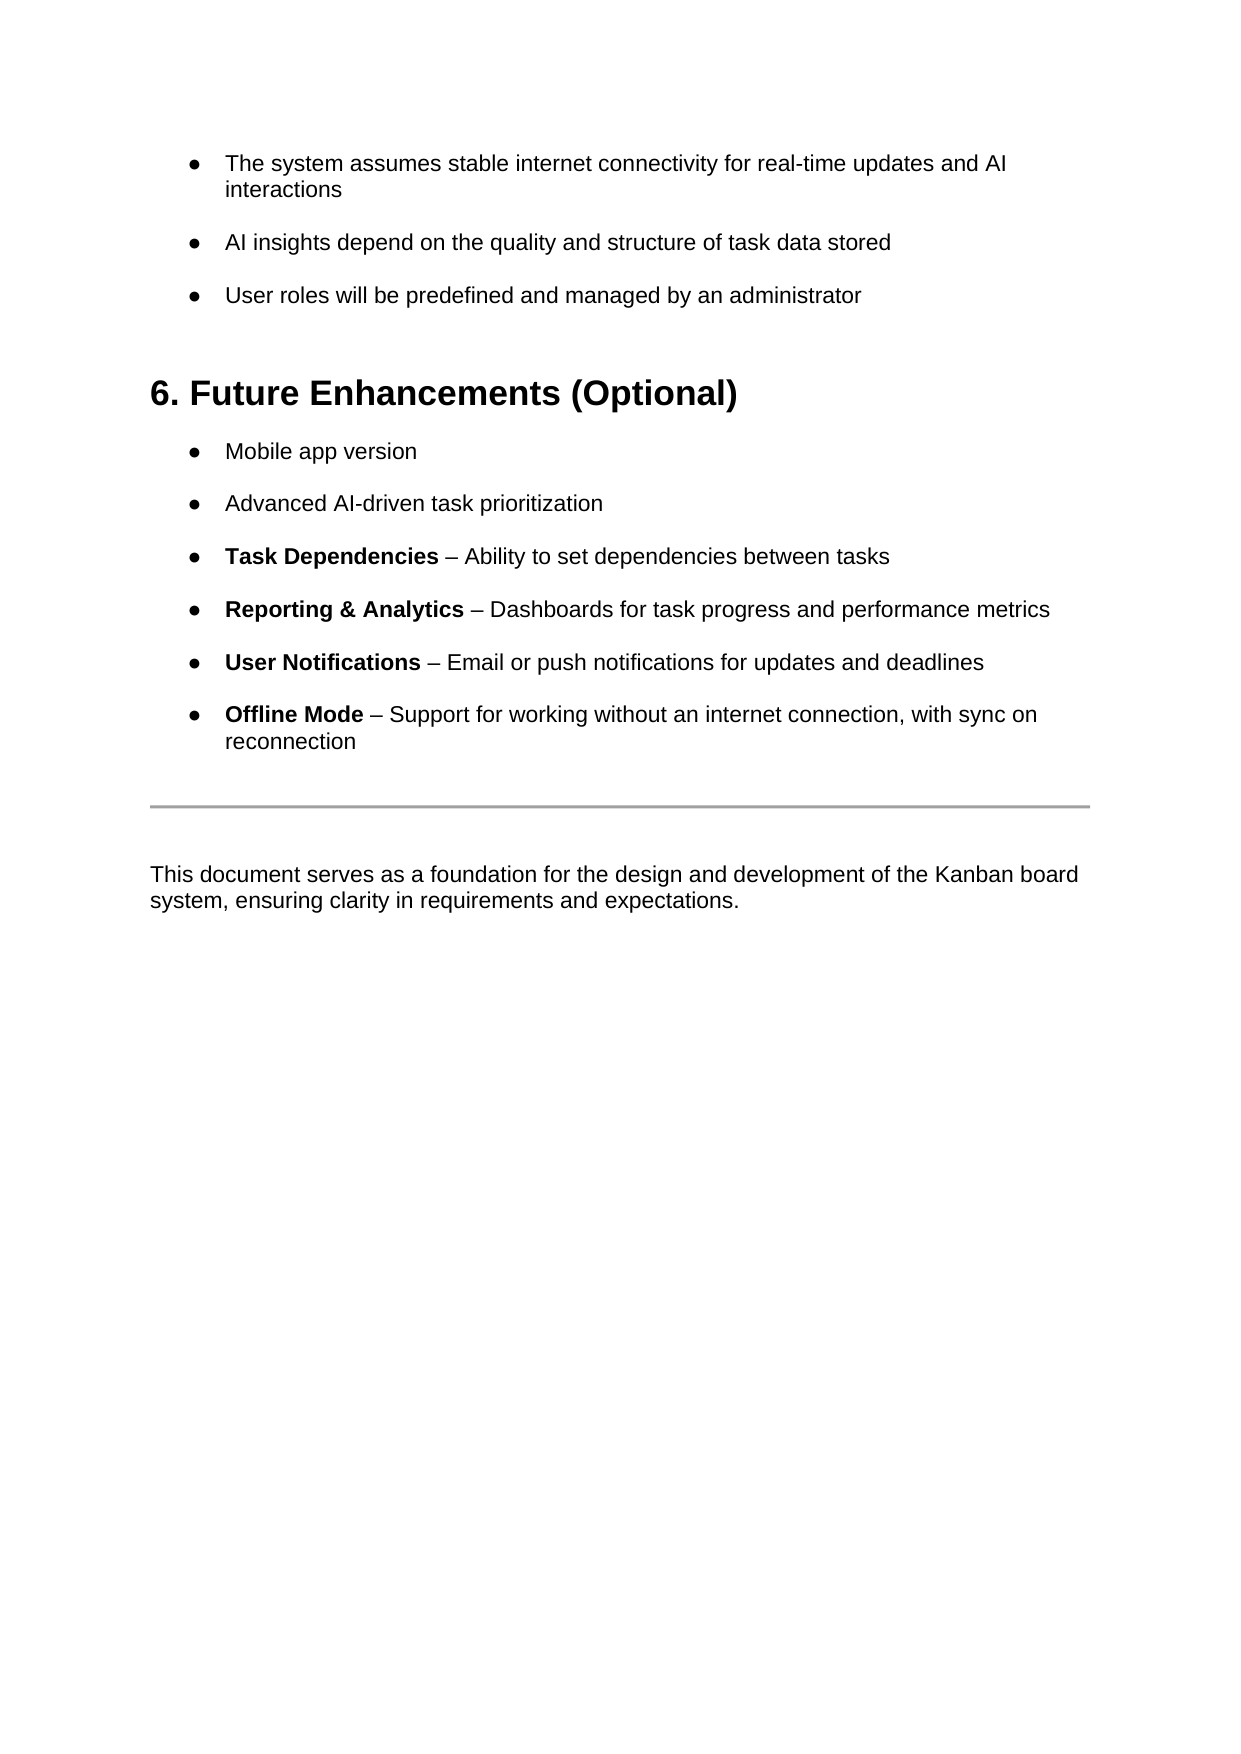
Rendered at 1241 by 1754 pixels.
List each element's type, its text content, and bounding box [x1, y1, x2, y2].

list AI insights depend on the quality and structure of task data stored [187, 229, 1090, 282]
text This document serves as a foundation for the design and development of the Kanban board system, ensuring clarity in requirements and expectations. [150, 861, 1090, 913]
list Offline Mode – Support for working without an internet connection, with sync on reconnection [187, 701, 1090, 780]
list Task Dependencies – Ability to set dependencies between tasks [187, 543, 1090, 596]
list Reporting & Analytics – Dashboards for task progress and performance metrics [187, 596, 1090, 648]
list Mobile app version [187, 438, 1090, 490]
list User Notifications – Email or push notifications for updates and deadlines [187, 648, 1090, 701]
list The system assumes stable internet connectivity for real-time updates and AI interactions [187, 150, 1090, 229]
list User roles will be predefined and managed by an administrator [187, 282, 1090, 334]
list Advanced AI-driven task prioritization [187, 490, 1090, 543]
subtitle 6. Future Enhancements (Optional) [150, 372, 1090, 413]
